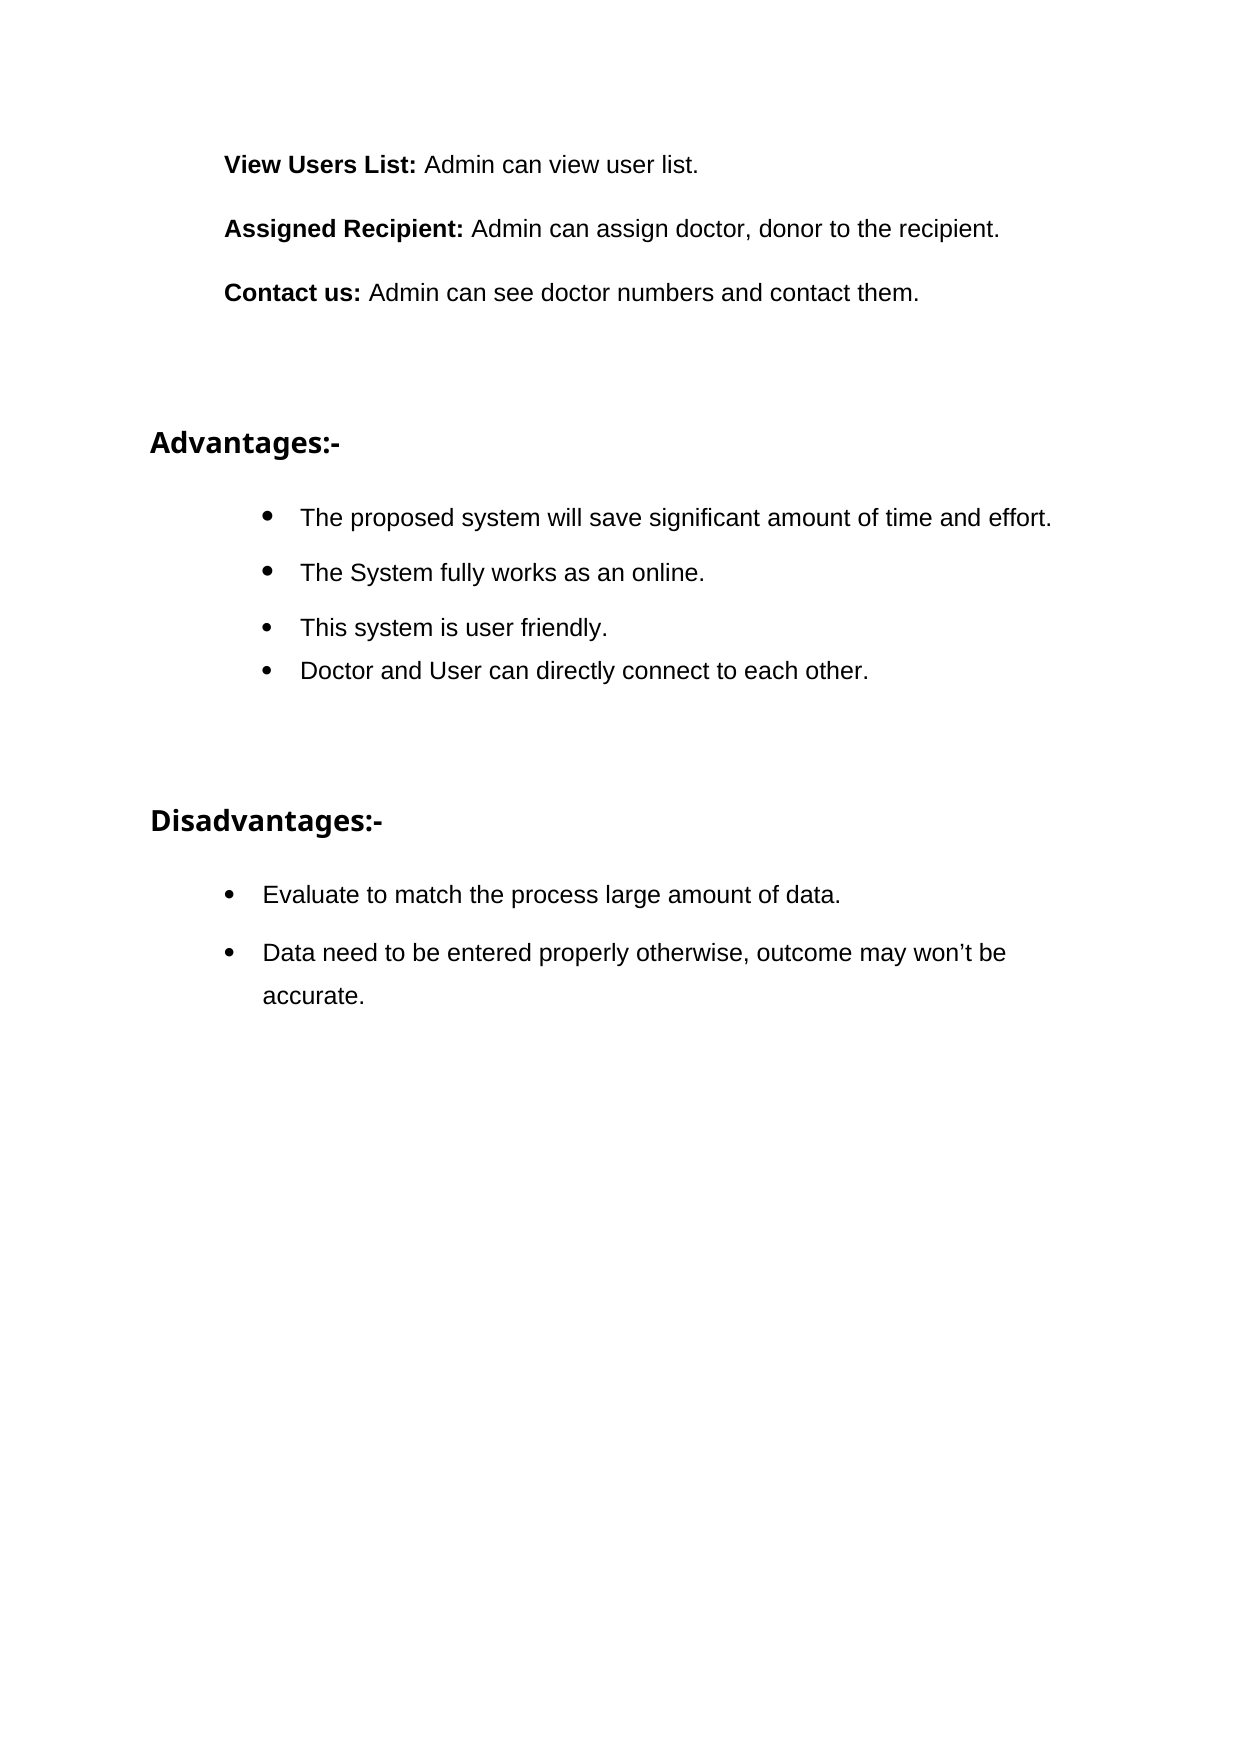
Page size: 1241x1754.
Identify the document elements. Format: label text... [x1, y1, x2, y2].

text Advantages:- [150, 422, 1090, 462]
list Evaluate to match the process large amount of data. [225, 880, 1090, 909]
text View Users List: Admin can view user list. [224, 150, 1090, 179]
list Data need to be entered properly otherwise, outcome may won’t be accurate. [225, 938, 1090, 1010]
text Contact us: Admin can see doctor numbers and contact them. [224, 278, 1090, 307]
text Assigned Recipient: Admin can assign doctor, donor to the recipient. [224, 214, 1090, 243]
list Doctor and User can directly connect to each other. [262, 656, 1090, 684]
list The System fully works as an online. [262, 557, 1090, 587]
list This system is user friendly. [262, 612, 1090, 641]
list The proposed system will save significant amount of time and effort. [262, 502, 1090, 532]
text Disadvantages:- [150, 800, 1090, 840]
